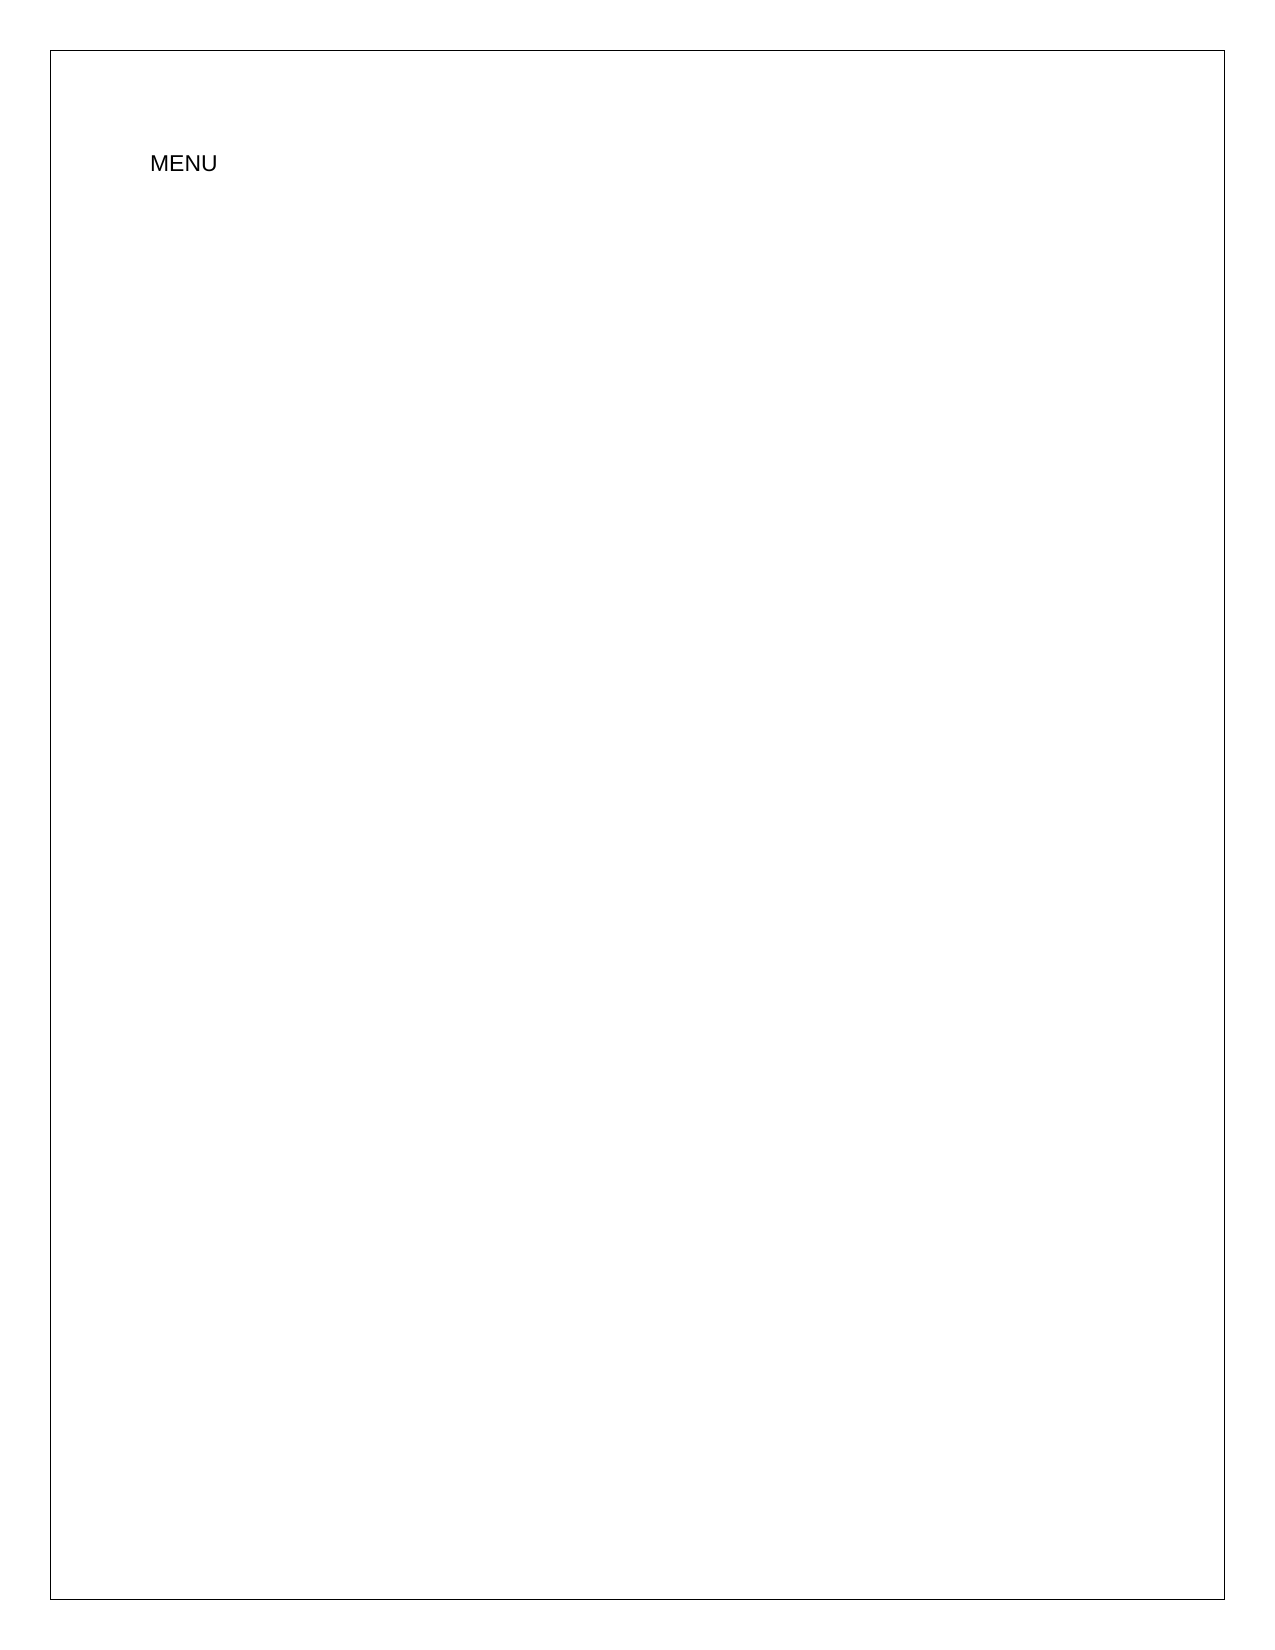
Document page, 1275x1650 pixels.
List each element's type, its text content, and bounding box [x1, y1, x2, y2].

text MENU [150, 150, 1125, 176]
